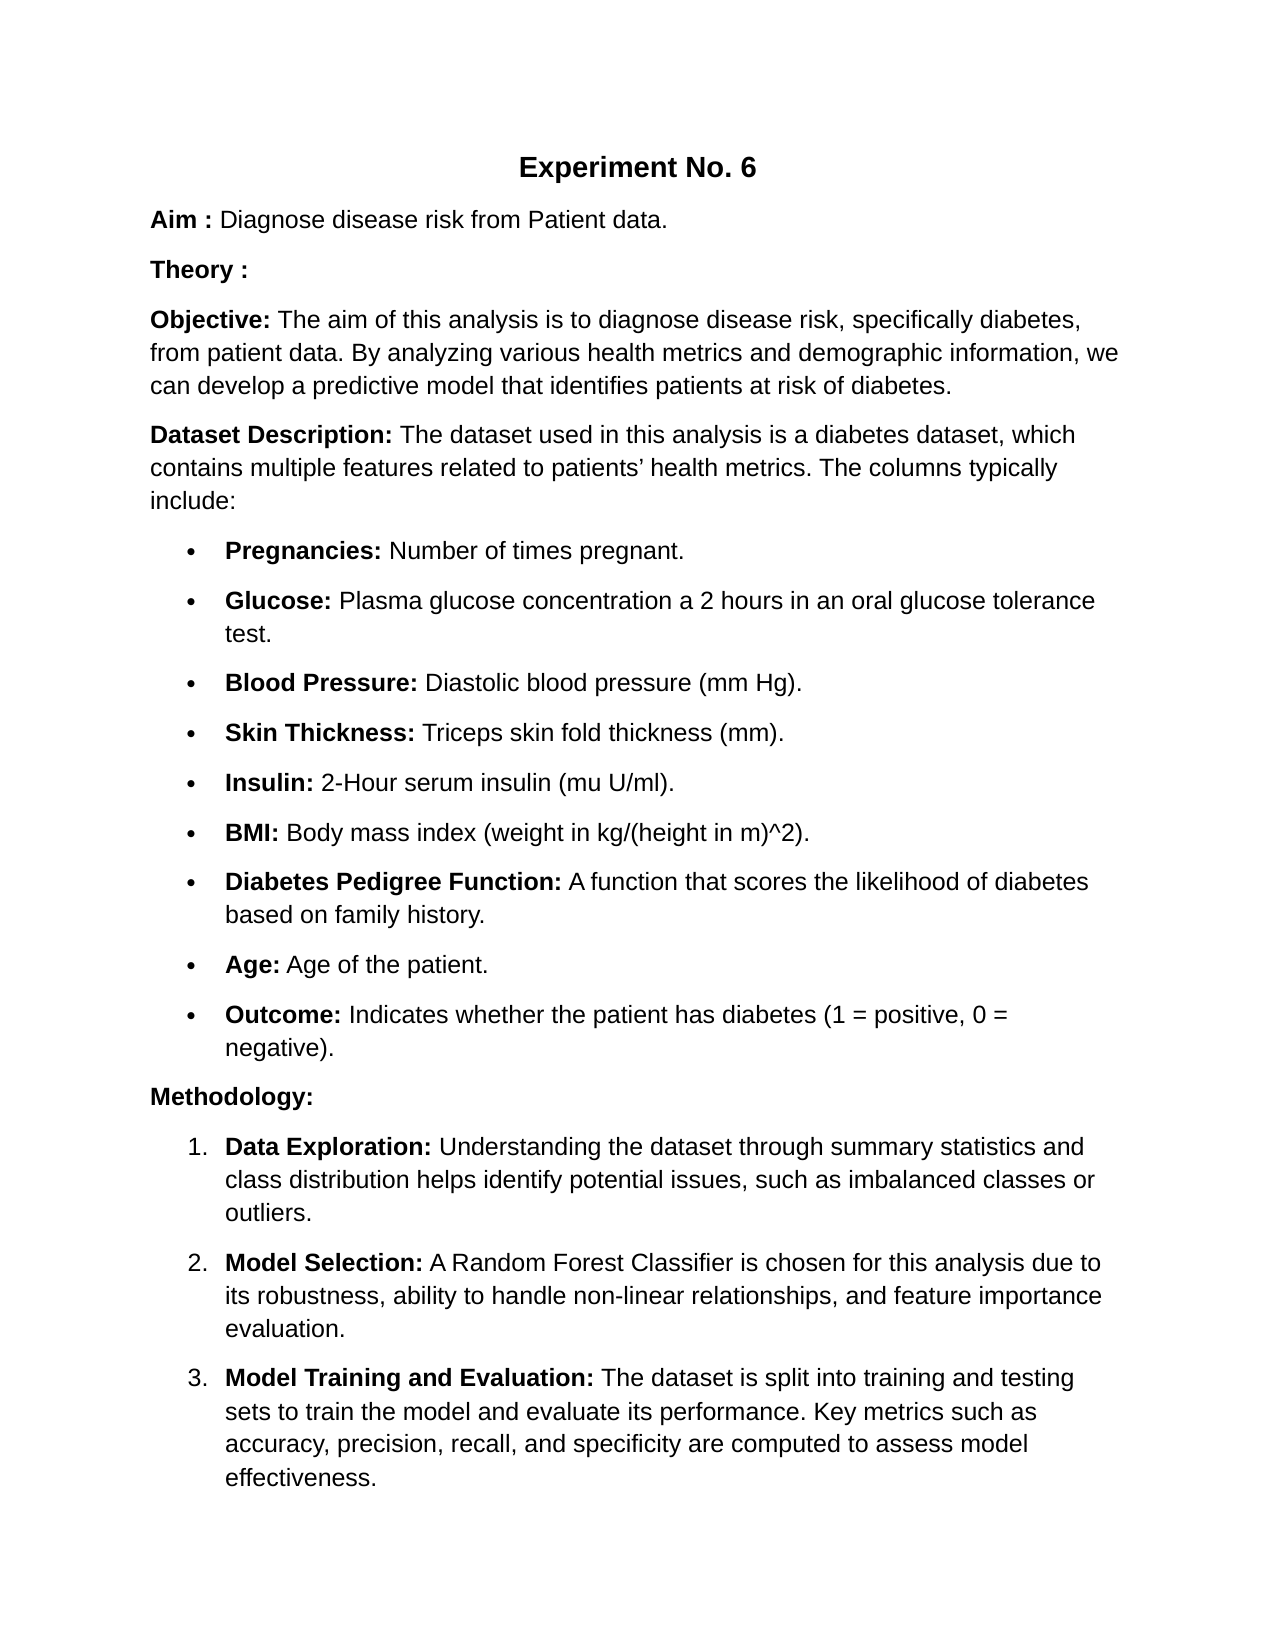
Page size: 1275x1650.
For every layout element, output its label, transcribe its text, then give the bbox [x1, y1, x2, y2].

text Experiment No. 6 [150, 150, 1125, 183]
text Objective: The aim of this analysis is to diagnose disease risk, specifically diabetes, from patient data. By analyzing various health metrics and demographic information, we can develop a predictive model that identifies patients at risk of diabetes. [150, 304, 1125, 399]
list Data Exploration: Understanding the dataset through summary statistics and class distribution helps identify potential issues, such as imbalanced classes or outliers. [187, 1132, 1125, 1227]
list Outcome: Indicates whether the patient has diabetes (1 = positive, 0 = negative). [187, 999, 1125, 1061]
list Diabetes Pedigree Function: A function that scores the likelihood of diabetes based on family history. [187, 867, 1125, 929]
text Methodology: [150, 1082, 1125, 1111]
list Glucose: Plasma glucose concentration a 2 hours in an oral glucose tolerance test. [187, 586, 1125, 647]
text Theory : [150, 255, 1125, 284]
list BMI: Body mass index (weight in kg/(height in m)^2). [187, 817, 1125, 846]
list Skin Thickness: Triceps skin fold thickness (mm). [187, 718, 1125, 747]
list Blood Pressure: Diastolic blood pressure (mm Hg). [187, 668, 1125, 697]
list Insulin: 2-Hour serum insulin (mu U/ml). [187, 768, 1125, 797]
text Aim : Diagnose disease risk from Patient data. [150, 205, 1125, 234]
list Model Selection: A Random Forest Classifier is chosen for this analysis due to its robustness, ability to handle non-linear relationships, and feature importance evaluation. [187, 1248, 1125, 1342]
text Dataset Description: The dataset used in this analysis is a diabetes dataset, which contains multiple features related to patients’ health metrics. The columns typically include: [150, 420, 1125, 515]
list Model Training and Evaluation: The dataset is split into training and testing sets to train the model and evaluate its performance. Key metrics such as accuracy, precision, recall, and specificity are computed to assess model effectiveness. [187, 1363, 1125, 1491]
list Age: Age of the patient. [187, 950, 1125, 979]
list Pregnancies: Number of times pregnant. [187, 536, 1125, 565]
